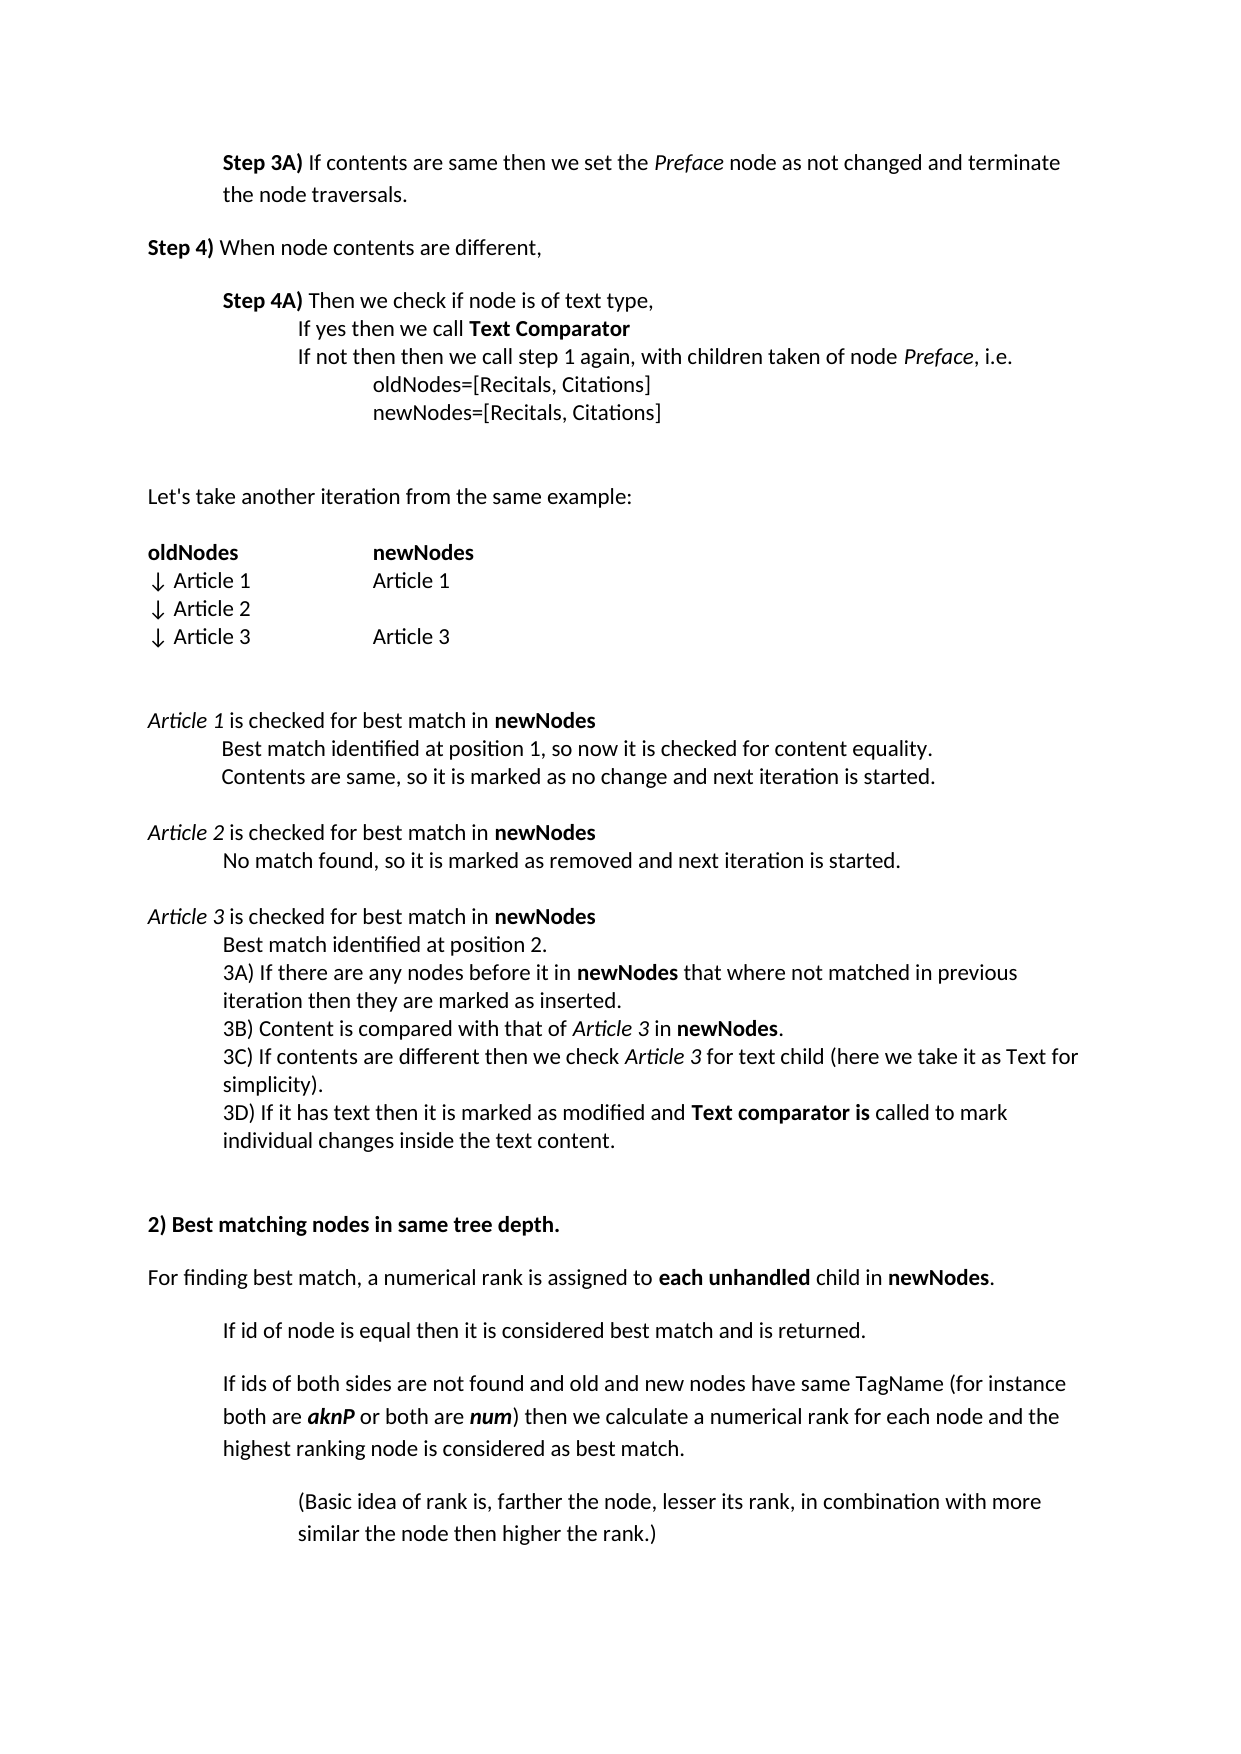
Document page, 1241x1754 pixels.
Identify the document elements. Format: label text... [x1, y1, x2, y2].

text If yes then we call Text Comparator [223, 314, 1093, 342]
text Article 3 is checked for best match in newNodes [148, 902, 1093, 930]
text ↓ Article 2 [148, 594, 1093, 622]
text If ids of both sides are not found and old and new nodes have same TagName (for instance both are aknP or both are num) then we calculate a numerical rank for each node and the highest ranking node is considered as best match. [223, 1369, 1093, 1462]
text 3C) If contents are different then we check Article 3 for text child (here we take it as Text for simplicity). [223, 1042, 1093, 1098]
text Step 4) When node contents are different, [148, 233, 1093, 261]
text Best match identified at position 2. [148, 930, 1093, 958]
text (Basic idea of rank is, farther the node, lesser its rank, in combination with more similar the node then higher the rank.) [298, 1487, 1093, 1547]
text 3B) Content is compared with that of Article 3 in newNodes. [223, 1014, 1093, 1042]
text No match found, so it is marked as removed and next iteration is started. [148, 846, 1093, 874]
text For finding best match, a numerical rank is assigned to each unhandled child in newNodes. [148, 1263, 1093, 1292]
text Article 2 is checked for best match in newNodes [148, 818, 1093, 846]
text Let's take another iteration from the same example: [148, 482, 1093, 510]
text newNodes=[Recitals, Citations] [298, 398, 1093, 426]
text Best match identified at position 1, so now it is checked for content equality. [221, 734, 1093, 762]
text If id of node is equal then it is considered best match and is returned. [148, 1317, 1093, 1344]
text If not then then we call step 1 again, with children taken of node Preface, i.e. [223, 342, 1093, 370]
text oldNodes=[Recitals, Citations] [148, 370, 1093, 398]
text 3A) If there are any nodes before it in newNodes that where not matched in previous iteration then they are marked as inserted. [223, 958, 1093, 1014]
text oldNodes newNodes [148, 538, 1093, 566]
text 3D) If it has text then it is marked as modified and Text comparator is called to mark individual changes inside the text content. [223, 1098, 1093, 1154]
text Article 1 is checked for best match in newNodes [148, 706, 1093, 734]
text 2) Best matching nodes in same tree depth. [148, 1211, 1093, 1238]
text Step 4A) Then we check if node is of text type, [148, 286, 1093, 314]
text Step 3A) If contents are same then we set the Preface node as not changed and terminate the node traversals. [223, 148, 1093, 208]
text Contents are same, so it is marked as no change and next iteration is started. [221, 762, 1093, 790]
text ↓ Article 3 Article 3 [148, 622, 1093, 650]
text ↓ Article 1 Article 1 [148, 566, 1093, 594]
